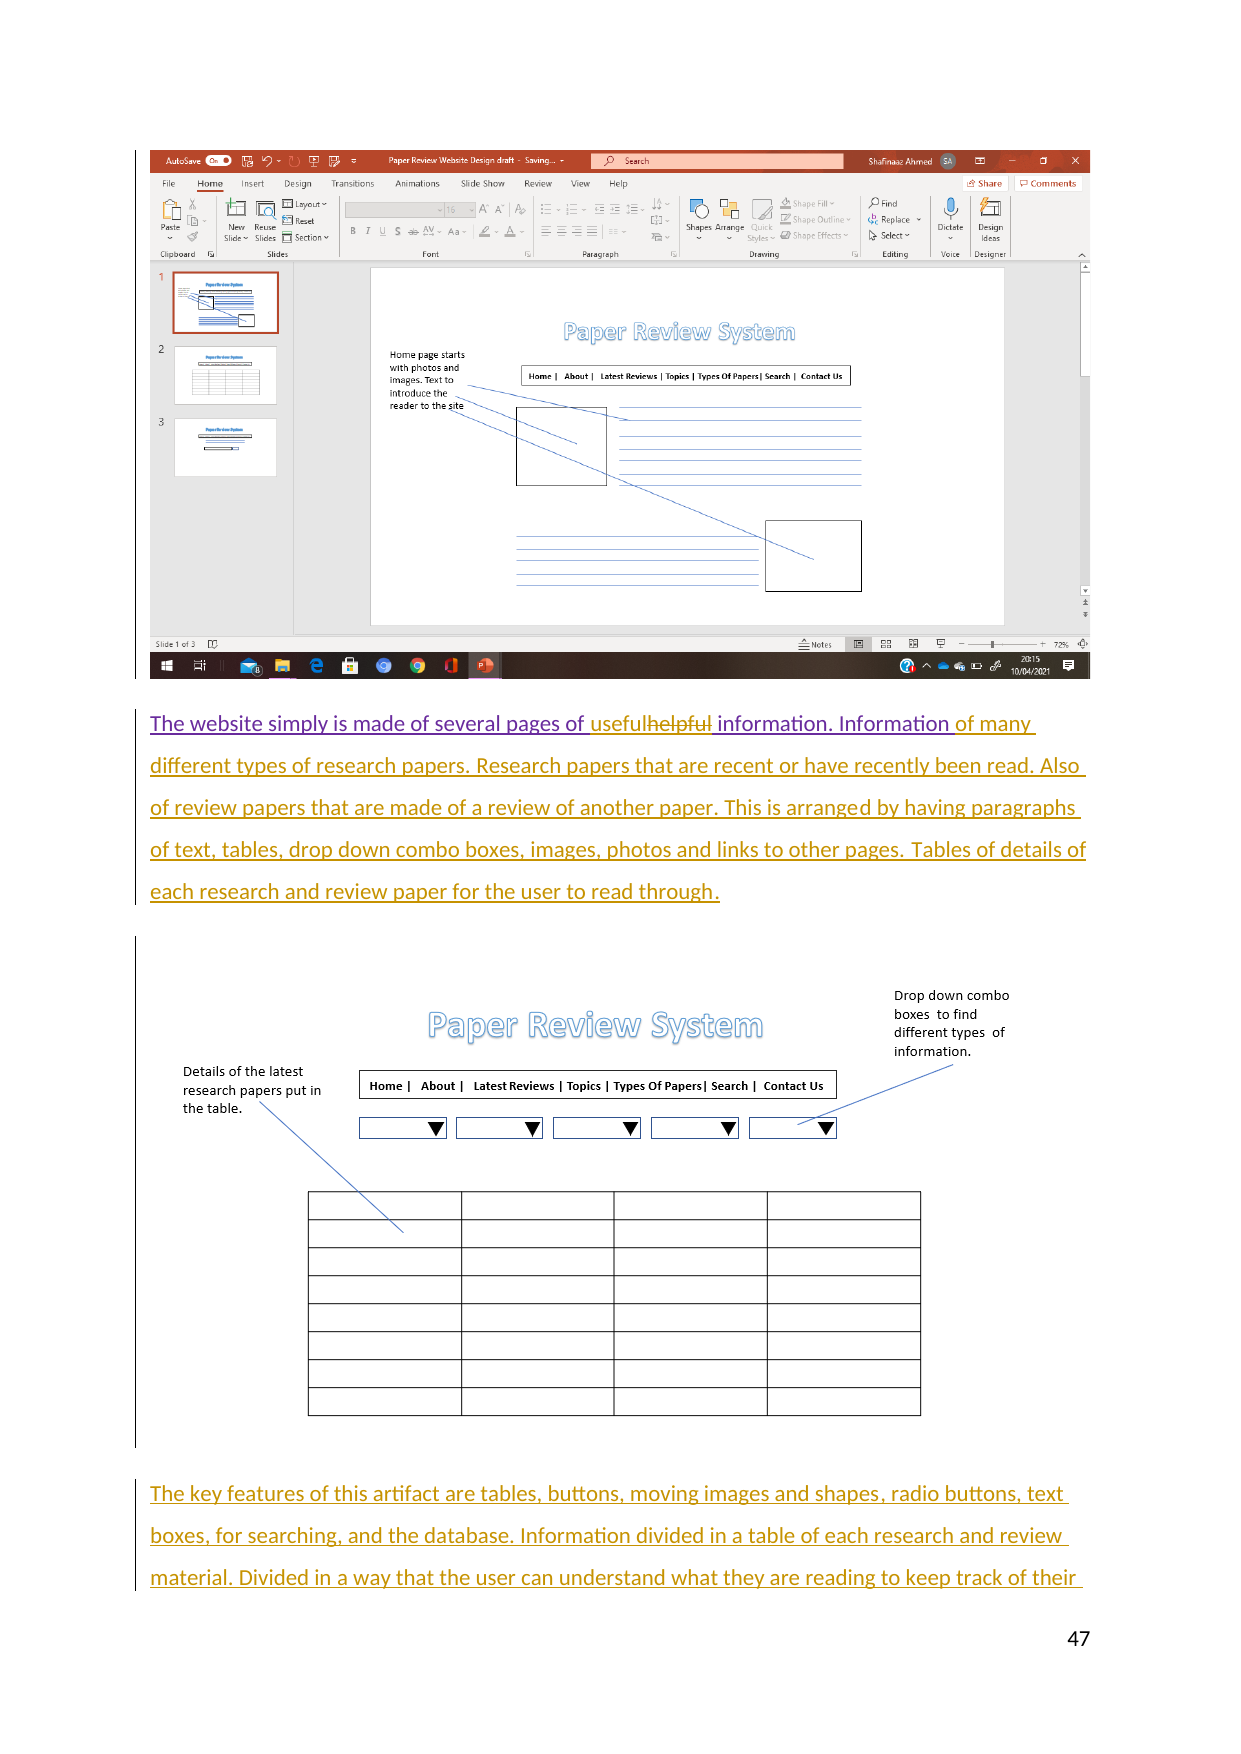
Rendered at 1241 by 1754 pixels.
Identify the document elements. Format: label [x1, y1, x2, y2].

picture [150, 935, 1046, 1449]
picture [150, 150, 1091, 679]
